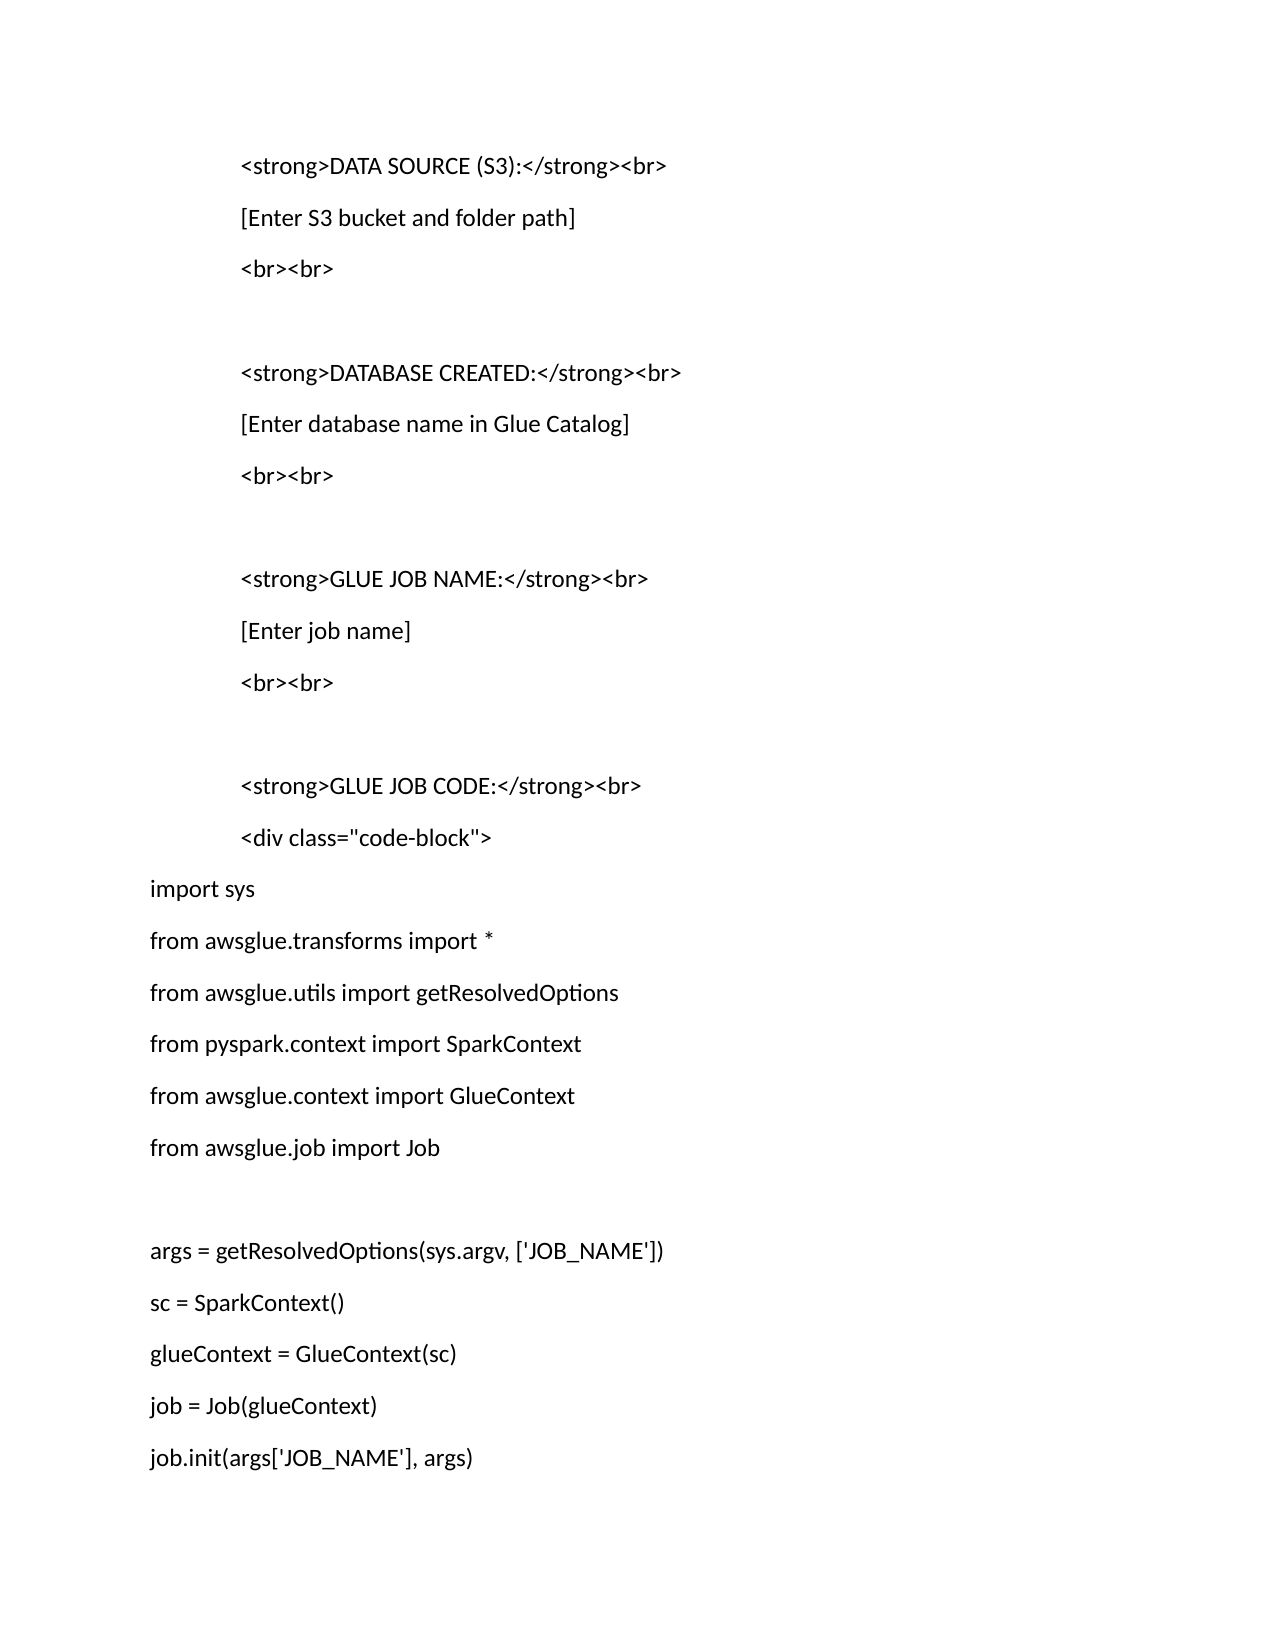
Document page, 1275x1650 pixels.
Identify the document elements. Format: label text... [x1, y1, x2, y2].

text [Enter S3 bucket and folder path] [150, 202, 1125, 232]
text <strong>GLUE JOB NAME:</strong><br> [150, 563, 1125, 594]
text <br><br> [150, 253, 1125, 284]
text from awsglue.context import GlueContext [150, 1080, 1125, 1111]
text <strong>GLUE JOB CODE:</strong><br> [150, 770, 1125, 801]
text from awsglue.transforms import * [150, 925, 1125, 956]
text <strong>DATA SOURCE (S3):</strong><br> [150, 150, 1125, 181]
text job = Job(glueContext) [150, 1390, 1125, 1421]
text import sys [150, 873, 1125, 904]
text [Enter database name in Glue Catalog] [150, 408, 1125, 439]
text from awsglue.utils import getResolvedOptions [150, 977, 1125, 1007]
text <br><br> [150, 460, 1125, 491]
text <br><br> [150, 667, 1125, 697]
text from pyspark.context import SparkContext [150, 1028, 1125, 1059]
text [Enter job name] [150, 615, 1125, 646]
text sc = SparkContext() [150, 1287, 1125, 1317]
text <strong>DATABASE CREATED:</strong><br> [150, 357, 1125, 387]
text job.init(args['JOB_NAME'], args) [150, 1442, 1125, 1472]
text <div class="code-block"> [150, 822, 1125, 852]
text from awsglue.job import Job [150, 1132, 1125, 1162]
text glueContext = GlueContext(sc) [150, 1338, 1125, 1369]
text args = getResolvedOptions(sys.argv, ['JOB_NAME']) [150, 1235, 1125, 1266]
